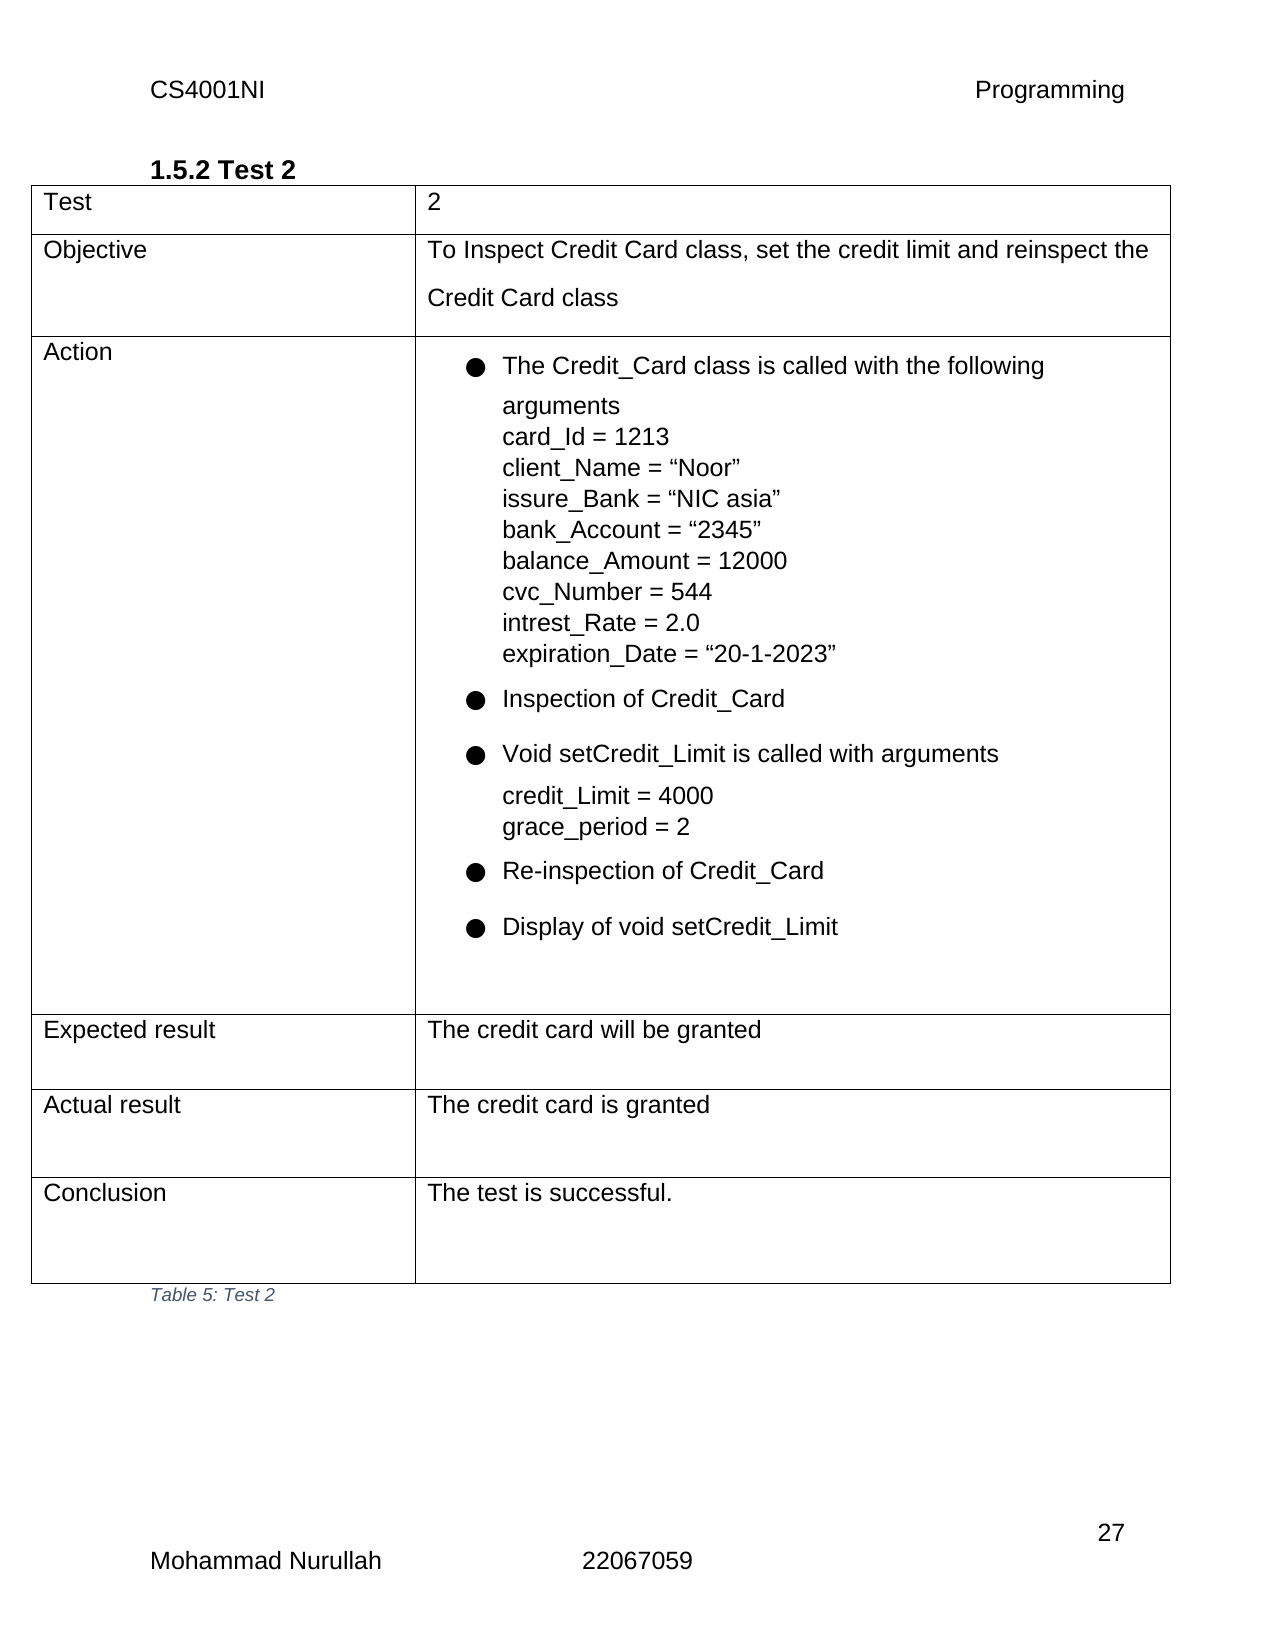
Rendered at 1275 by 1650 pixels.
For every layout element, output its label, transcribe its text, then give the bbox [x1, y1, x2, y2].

table_cell Action [32, 337, 415, 1014]
subtitle 1.5.2 Test 2 [150, 154, 1125, 185]
table_cell Actual result [32, 1090, 415, 1177]
table_cell Conclusion [32, 1178, 415, 1283]
table_cell Objective [32, 235, 415, 336]
table_cell Expected result [32, 1015, 415, 1089]
table_cell To Inspect Credit Card class, set the credit limit and reinspect the Credit Card class [416, 235, 1170, 336]
table_header 2 [416, 186, 1170, 234]
table_cell The Credit_Card class is called with the following arguments card_Id = 1213 client_Name = “Noor” issure_Bank = “NIC asia” bank_Account = “2345” balance_Amount = 12000 cvc_Number = 544 intrest_Rate = 2.0 expiration_Date = “20-1-2023” Inspection of Credit_Card Void setCredit_Limit is called with arguments credit_Limit = 4000 grace_period = 2 Re-inspection of Credit_Card Display of void setCredit_Limit [416, 337, 1170, 1014]
table_header Test [32, 186, 415, 234]
text Table 5: Test 2 [150, 1284, 1125, 1306]
table_cell The credit card will be granted [416, 1015, 1170, 1089]
table_cell The credit card is granted [416, 1090, 1170, 1177]
table_cell The test is successful. [416, 1178, 1170, 1283]
